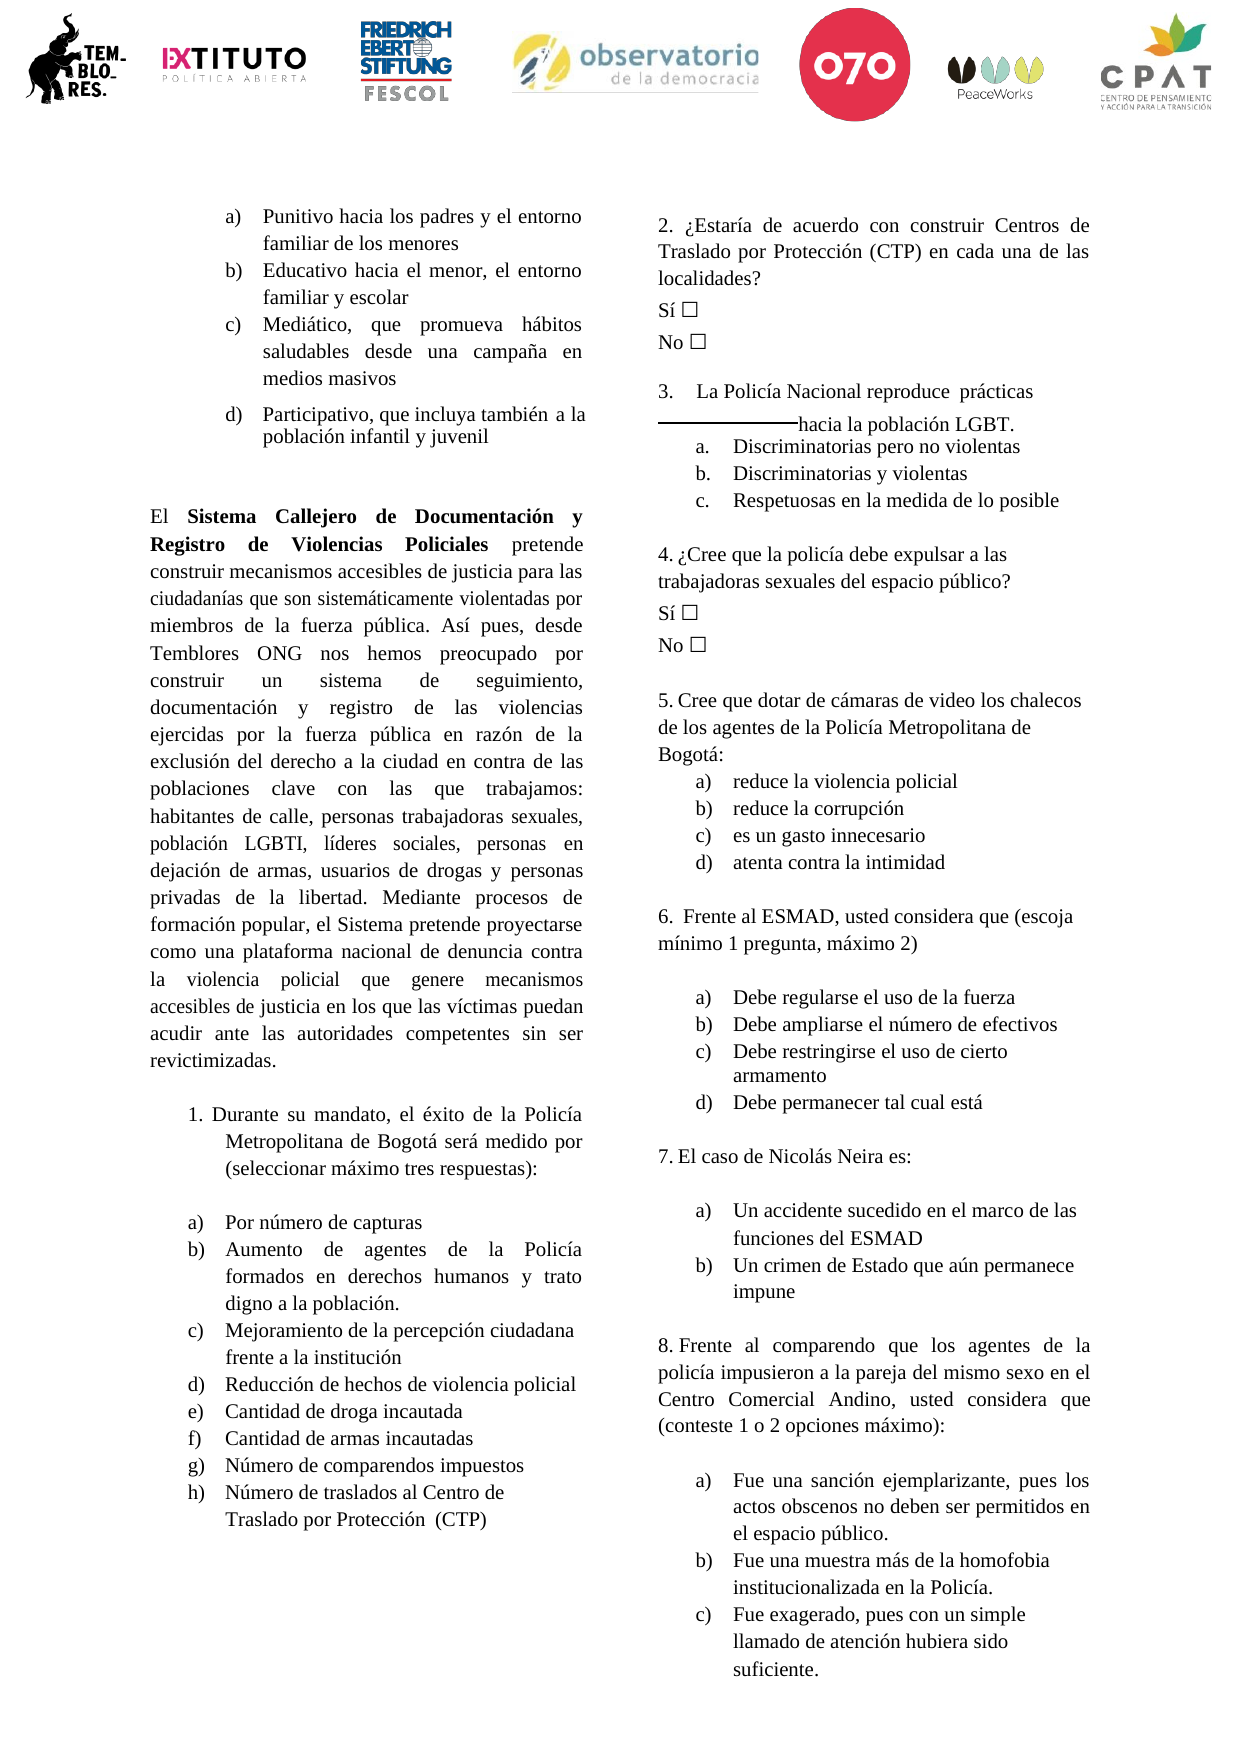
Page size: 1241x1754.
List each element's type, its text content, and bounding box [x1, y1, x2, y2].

list La Policía Nacional reproduce prácticas [658, 384, 1103, 402]
list Mediático, que promueva hábitos saludables desde una campaña en medios masivos [225, 312, 582, 390]
text Sí ☐ [658, 601, 1103, 625]
list Por número de capturas [188, 1210, 587, 1234]
list es un gasto innecesario [695, 823, 1103, 847]
list Número de comparendos impuestos [188, 1453, 587, 1477]
text No ☐ [658, 330, 1103, 354]
picture [162, 47, 306, 82]
list Participativo, que incluya también a la hacia la población LGBT. [225, 404, 1103, 425]
list Debe regularse el uso de la fuerza [695, 985, 1103, 1009]
text El Sistema Callejero de Documentación y Registro de Violencias Policiales pretende construir mecanismos accesibles de justicia para las ciudadanías que son sistemáticamente violentadas por miembros de la fuerza pública. Así pues, desde Temblores ONG nos hemos preocupado por construir un sistema de seguimiento, documentación y registro de las violencias ejercidas por la fuerza pública en razón de la exclusión del derecho a la ciudad en contra de las poblaciones clave con las que trabajamos: habitantes de calle, personas trabajadoras sexuales, población LGBTI, líderes sociales, personas en dejación de armas, usuarios de drogas y personas privadas de la libertad. Mediante procesos de formación popular, el Sistema pretende proyectarse como una plataforma nacional de denuncia contra la violencia policial que genere mecanismos accesibles de justicia en los que las víctimas puedan acudir ante las autoridades competentes sin ser revictimizadas. [150, 504, 583, 1072]
list Debe ampliarse el número de efectivos [695, 1012, 1103, 1036]
list Aumento de agentes de la Policía formados en derechos humanos y trato digno a la población. [188, 1237, 582, 1314]
list Un crimen de Estado que aún permanece impune [695, 1253, 1091, 1303]
list ¿Cree que la policía debe expulsar a las trabajadoras sexuales del espacio público? [658, 542, 1090, 593]
picture [19, 1, 133, 115]
list Punitivo hacia los padres y el entorno familiar de los menores [225, 204, 582, 255]
list Debe restringirse el uso de cierto armamento [695, 1039, 1103, 1087]
list Cantidad de armas incautadas [188, 1426, 587, 1450]
text No ☐ [658, 633, 1103, 658]
picture [798, 8, 911, 122]
list Reducción de hechos de violencia policial [188, 1372, 587, 1396]
list Frente al comparendo que los agentes de la policía impusieron a la pareja del mismo sexo en el Centro Comercial Andino, usted considera que (conteste 1 o 2 opciones máximo): [658, 1333, 1091, 1437]
list El caso de Nicolás Neira es: [658, 1144, 1103, 1168]
list Mejoramiento de la percepción ciudadana frente a la institución [188, 1317, 582, 1369]
list Respetuosas en la medida de lo posible [695, 488, 1103, 512]
list Fue exagerado, pues con un simple llamado de atención hubiera sido suficiente. [695, 1602, 1090, 1681]
text Sí ☐ [658, 298, 1103, 322]
list Fue una sanción ejemplarizante, pues los actos obscenos no deben ser permitidos en el espacio público. [695, 1468, 1090, 1545]
picture [512, 31, 759, 93]
picture [360, 21, 452, 101]
list reduce la violencia policial [695, 769, 1103, 793]
list Discriminatorias y violentas [695, 461, 1103, 485]
picture [929, 34, 1059, 134]
list Número de traslados al Centro de Traslado por Protección (CTP) [188, 1480, 582, 1531]
text 1. Durante su mandato, el éxito de la Policía Metropolitana de Bogotá será medido por (seleccionar máximo tres respuestas): [188, 1102, 583, 1180]
picture [1101, 12, 1212, 110]
list atenta contra la intimidad [695, 850, 1103, 874]
list ¿Estaría de acuerdo con construir Centros de Traslado por Protección (CTP) en cada una de las localidades? [658, 213, 1090, 290]
text población infantil y juvenil [263, 425, 587, 448]
list Cree que dotar de cámaras de video los chalecos de los agentes de la Policía Metropolitana de Bogotá: [658, 687, 1091, 766]
list Fue una muestra más de la homofobia institucionalizada en la Policía. [695, 1548, 1090, 1599]
list Educativo hacia el menor, el entorno familiar y escolar [225, 258, 582, 309]
list Frente al ESMAD, usted considera que (escoja mínimo 1 pregunta, máximo 2) [658, 904, 1091, 955]
list Debe permanecer tal cual está [695, 1090, 1103, 1114]
list reduce la corrupción [695, 796, 1103, 820]
list Cantidad de droga incautada [188, 1399, 587, 1423]
list Un accidente sucedido en el marco de las funciones del ESMAD [695, 1198, 1090, 1249]
list Discriminatorias pero no violentas [695, 434, 1103, 458]
